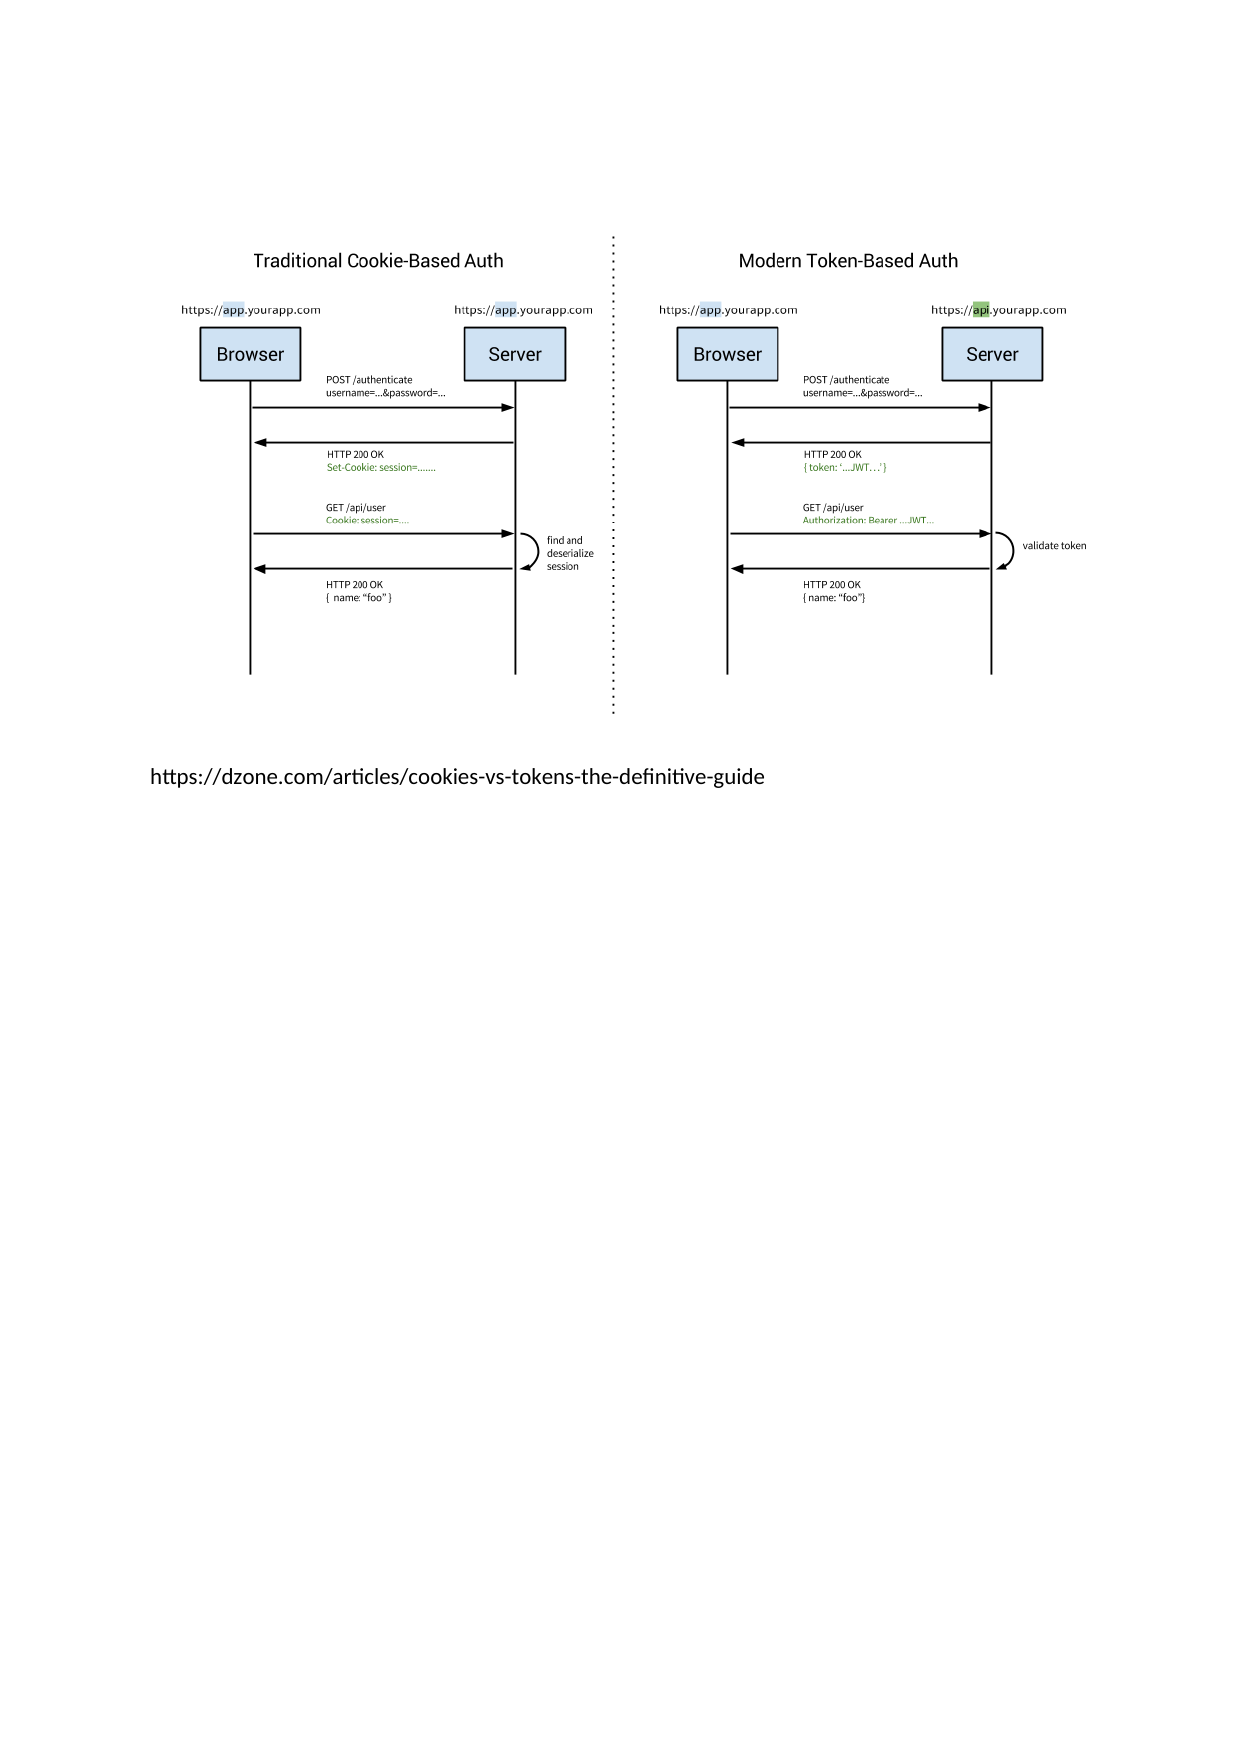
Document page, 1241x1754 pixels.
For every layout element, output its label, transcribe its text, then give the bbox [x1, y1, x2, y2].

picture [150, 203, 1091, 737]
text https://dzone.com/articles/cookies-vs-tokens-the-definitive-guide [150, 762, 1090, 790]
